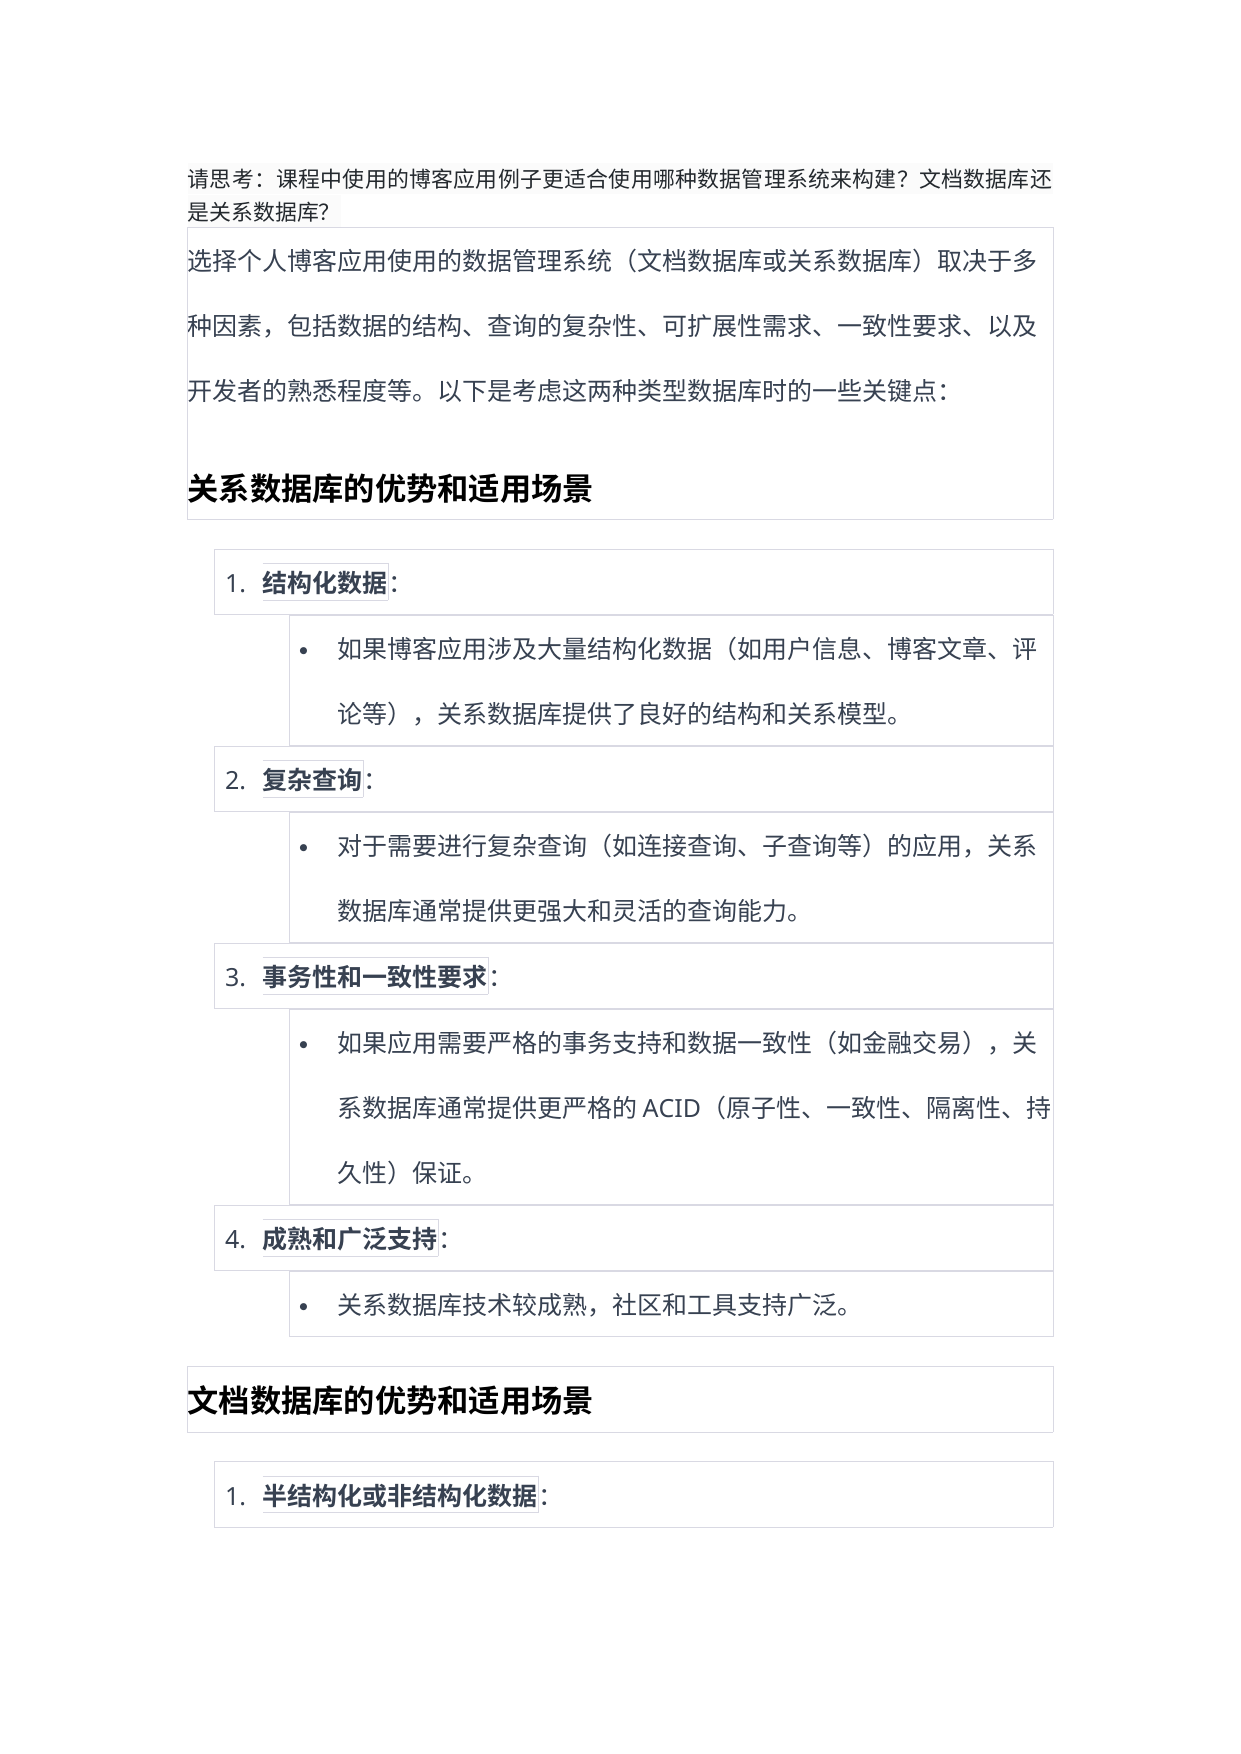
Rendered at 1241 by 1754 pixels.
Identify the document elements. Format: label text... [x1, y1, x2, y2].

text 文档数据库的优势和适用场景 [188, 1367, 1053, 1432]
list 如果应用需要严格的事务支持和数据一致性（如金融交易），关系数据库通常提供更严格的ACID（原子性、一致性、隔离性、持久性）保证。 [290, 1010, 1053, 1204]
list 如果博客应用涉及大量结构化数据（如用户信息、博客文章、评论等），关系数据库提供了良好的结构和关系模型。 [290, 616, 1053, 745]
list 关系数据库技术较成熟，社区和工具支持广泛。 [290, 1272, 1053, 1336]
list 事务性和一致性要求： [215, 944, 1053, 1008]
list 半结构化或非结构化数据： [215, 1462, 1053, 1527]
list 对于需要进行复杂查询（如连接查询、子查询等）的应用，关系数据库通常提供更强大和灵活的查询能力。 [290, 813, 1053, 942]
text 请思考：课程中使用的博客应用例子更适合使用哪种数据管理系统来构建？文档数据库还是关系数据库？ [187, 162, 1053, 227]
text 选择个人博客应用使用的数据管理系统（文档数据库或关系数据库）取决于多种因素，包括数据的结构、查询的复杂性、可扩展性需求、一致性要求、以及开发者的熟悉程度等。以下是考虑这两种类型数据库时的一些关键点： [188, 228, 1053, 422]
list 复杂查询： [215, 747, 1053, 811]
text 关系数据库的优势和适用场景 [188, 453, 1053, 519]
list 结构化数据： [215, 550, 1053, 614]
list 成熟和广泛支持： [215, 1206, 1053, 1270]
